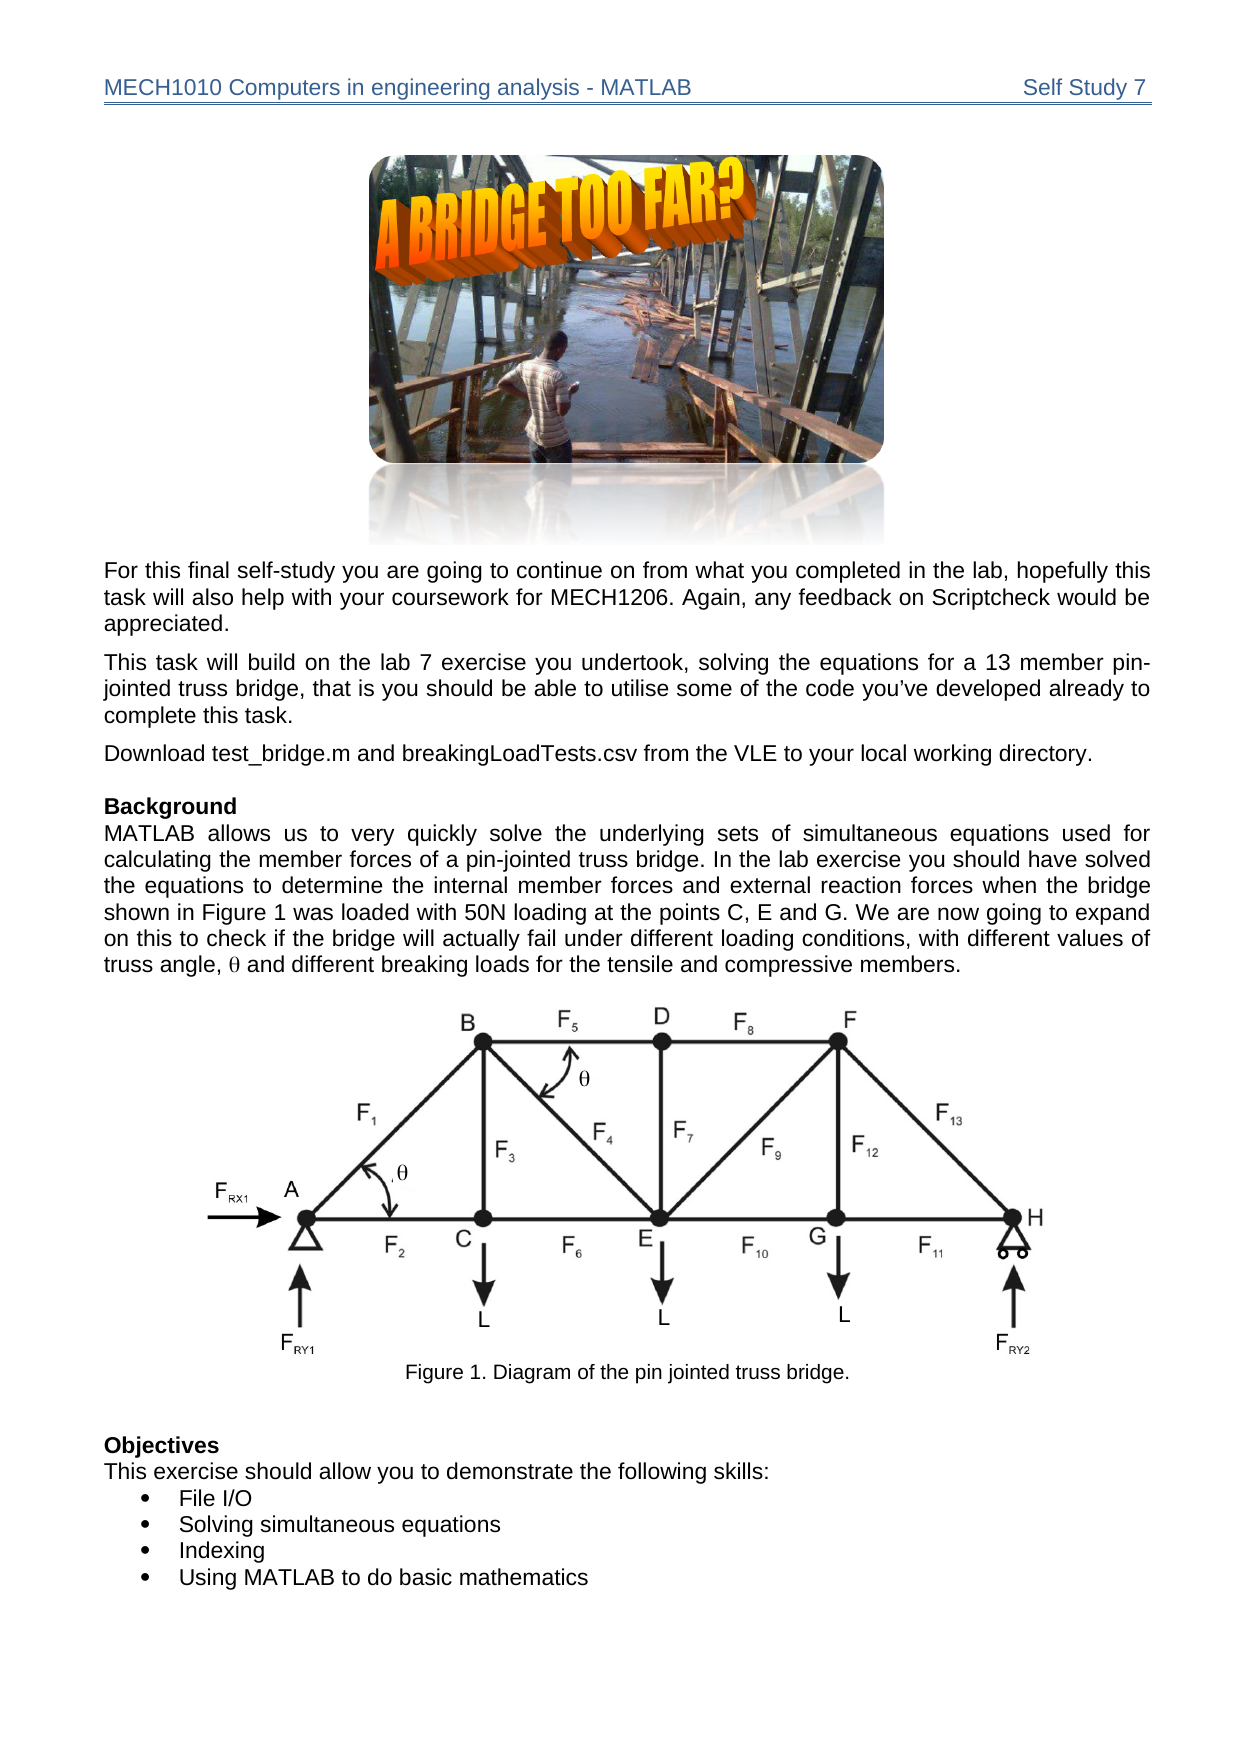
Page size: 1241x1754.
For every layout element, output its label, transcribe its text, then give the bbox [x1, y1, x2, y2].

text Background [103, 793, 1152, 819]
picture [364, 150, 891, 545]
text This task will build on the lab 7 exercise you undertook, solving the equations for a 13 member pin-jointed truss bridge, that is you should be able to utilise some of the code you’ve developed already to complete this task. [103, 649, 1152, 728]
text MATLAB allows us to very quickly solve the underlying sets of simultaneous equations used for calculating the member forces of a pin-jointed truss bridge. In the lab exercise you should have solved the equations to determine the internal member forces and external reaction forces when the bridge shown in Figure 1 was loaded with 50N loading at the points C, E and G. We are now going to expand on this to check if the bridge will actually fail under different loading conditions, with different values of truss angle,  and different breaking loads for the tensile and compressive members. [103, 819, 1152, 978]
list File I/O [141, 1484, 1152, 1511]
text For this final self-study you are going to continue on from what you completed in the lab, hopefully this task will also help with your coursework for MECH1206. Again, any feedback on Scriptcheck would be appreciated. [103, 557, 1152, 636]
picture [207, 1003, 1048, 1360]
text Download test_bridge.m and breakingLoadTests.csv from the VLE to your local working directory. [103, 740, 1152, 767]
list Indexing [141, 1537, 1152, 1563]
text Objectives [103, 1432, 1152, 1458]
list Using MATLAB to do basic mathematics [141, 1563, 1152, 1590]
text This exercise should allow you to demonstrate the following skills: [103, 1458, 1152, 1484]
list Solving simultaneous equations [141, 1511, 1152, 1537]
text Figure 1. Diagram of the pin jointed truss bridge. [103, 1360, 1152, 1384]
